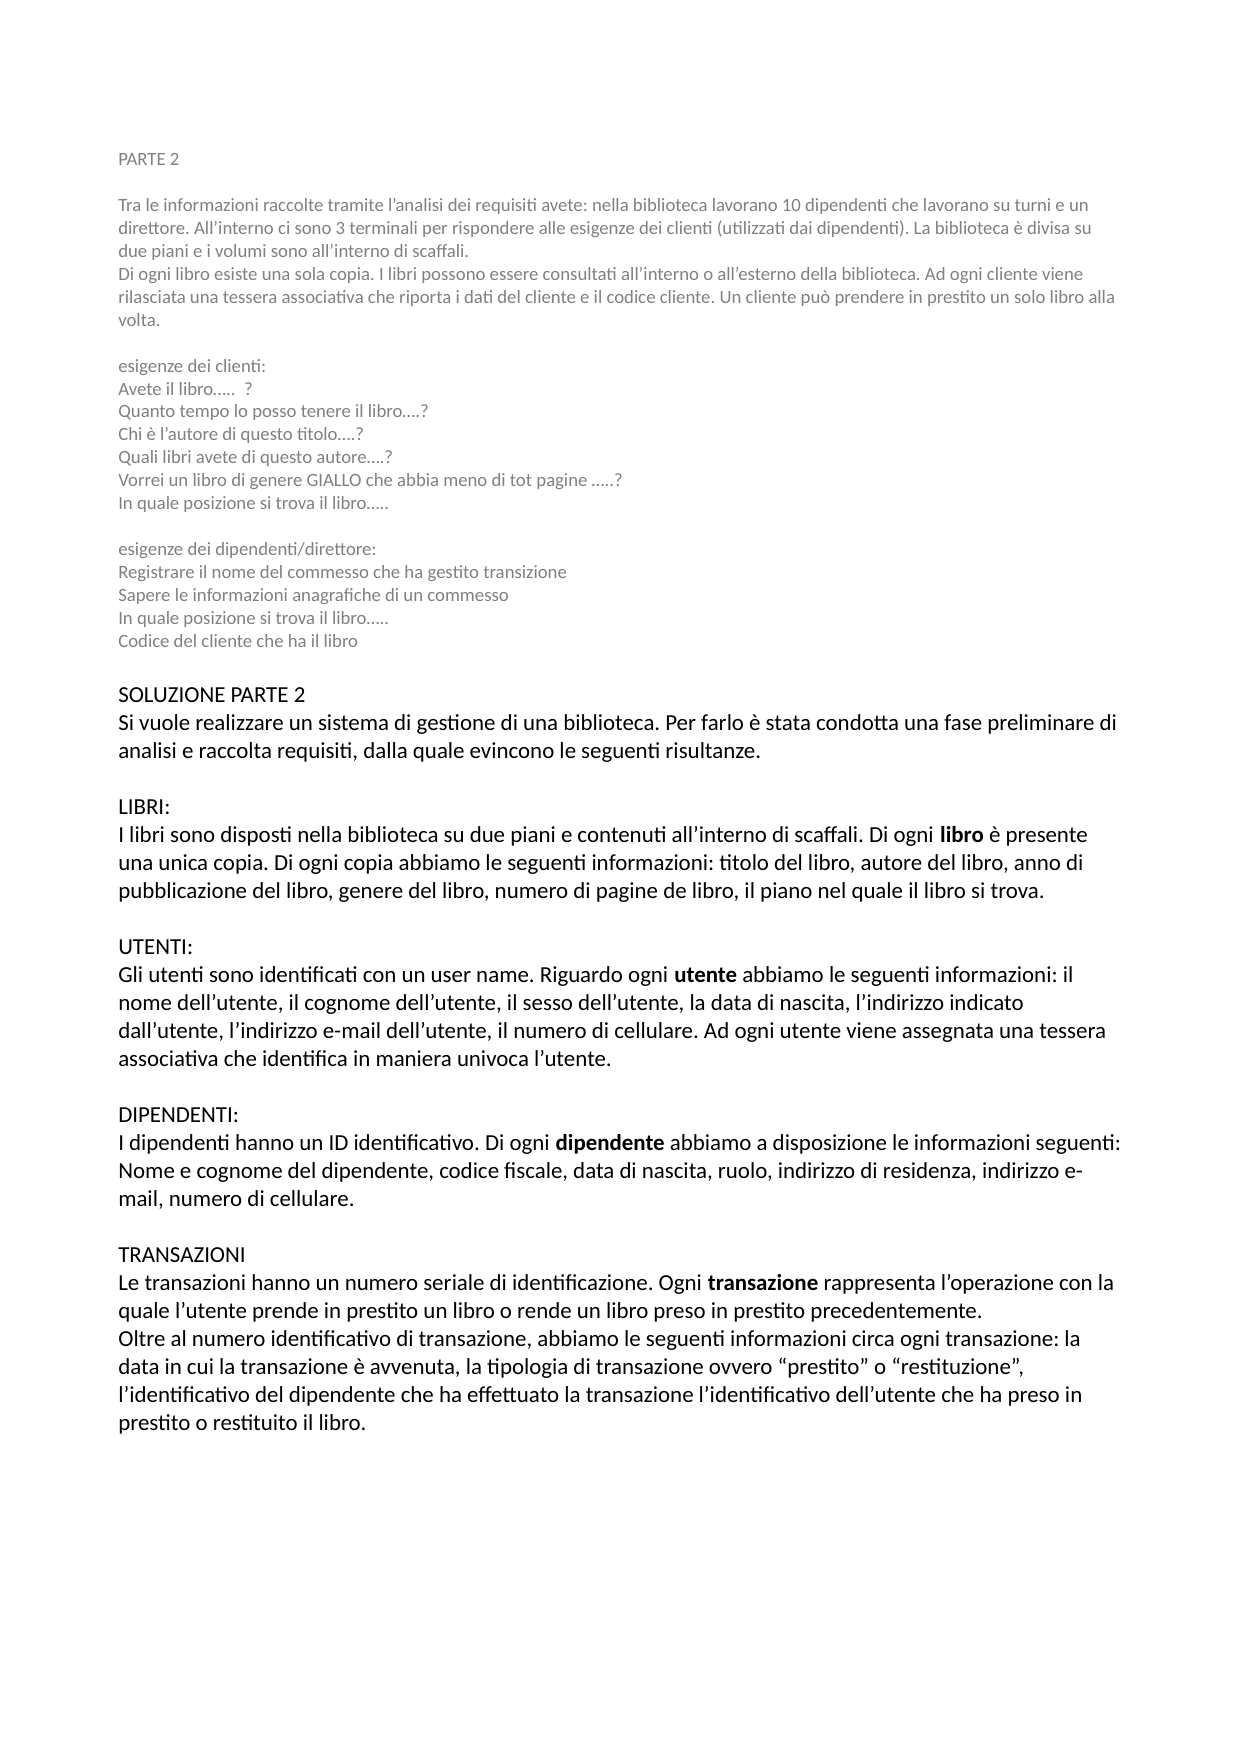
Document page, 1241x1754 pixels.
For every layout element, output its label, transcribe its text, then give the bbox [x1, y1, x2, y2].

text esigenze dei dipendenti/direttore: [118, 537, 1122, 560]
text Avete il libro….. ? [118, 377, 1122, 400]
text Le transazioni hanno un numero seriale di identificazione. Ogni transazione rappresenta l’operazione con la quale l’utente prende in prestito un libro o rende un libro preso in prestito precedentemente. [118, 1268, 1122, 1324]
text DIPENDENTI: [118, 1100, 1122, 1128]
text Codice del cliente che ha il libro [118, 629, 1122, 652]
text Sapere le informazioni anagrafiche di un commesso [118, 583, 1122, 606]
text Registrare il nome del commesso che ha gestito transizione [118, 560, 1122, 583]
text TRANSAZIONI [118, 1240, 1122, 1268]
text Tra le informazioni raccolte tramite l’analisi dei requisiti avete: nella biblioteca lavorano 10 dipendenti che lavorano su turni e un direttore. All’interno ci sono 3 terminali per rispondere alle esigenze dei clienti (utilizzati dai dipendenti). La biblioteca è divisa su due piani e i volumi sono all’interno di scaffali. [118, 193, 1122, 262]
text Quali libri avete di questo autore….? [118, 446, 1122, 468]
text esigenze dei clienti: [118, 354, 1122, 377]
text LIBRI: [118, 792, 1122, 820]
text In quale posizione si trova il libro….. [118, 491, 1122, 514]
text Oltre al numero identificativo di transazione, abbiamo le seguenti informazioni circa ogni transazione: la data in cui la transazione è avvenuta, la tipologia di transazione ovvero “prestito” o “restituzione”, l’identificativo del dipendente che ha effettuato la transazione l’identificativo dell’utente che ha preso in prestito o restituito il libro. [118, 1324, 1122, 1436]
text UTENTI: [118, 932, 1122, 960]
text Vorrei un libro di genere GIALLO che abbia meno di tot pagine …..? [118, 468, 1122, 491]
text I libri sono disposti nella biblioteca su due piani e contenuti all’interno di scaffali. Di ogni libro è presente una unica copia. Di ogni copia abbiamo le seguenti informazioni: titolo del libro, autore del libro, anno di pubblicazione del libro, genere del libro, numero di pagine de libro, il piano nel quale il libro si trova. [118, 820, 1122, 904]
text Si vuole realizzare un sistema di gestione di una biblioteca. Per farlo è stata condotta una fase preliminare di analisi e raccolta requisiti, dalla quale evincono le seguenti risultanze. [118, 708, 1122, 764]
text Chi è l’autore di questo titolo….? [118, 423, 1122, 446]
text Gli utenti sono identificati con un user name. Riguardo ogni utente abbiamo le seguenti informazioni: il nome dell’utente, il cognome dell’utente, il sesso dell’utente, la data di nascita, l’indirizzo indicato dall’utente, l’indirizzo e-mail dell’utente, il numero di cellulare. Ad ogni utente viene assegnata una tessera associativa che identifica in maniera univoca l’utente. [118, 960, 1122, 1072]
text In quale posizione si trova il libro….. [118, 606, 1122, 629]
text SOLUZIONE PARTE 2 [118, 680, 1122, 708]
text Di ogni libro esiste una sola copia. I libri possono essere consultati all’interno o all’esterno della biblioteca. Ad ogni cliente viene rilasciata una tessera associativa che riporta i dati del cliente e il codice cliente. Un cliente può prendere in prestito un solo libro alla volta. [118, 262, 1122, 331]
text Quanto tempo lo posso tenere il libro….? [118, 400, 1122, 423]
text PARTE 2 [118, 148, 1122, 171]
text I dipendenti hanno un ID identificativo. Di ogni dipendente abbiamo a disposizione le informazioni seguenti: Nome e cognome del dipendente, codice fiscale, data di nascita, ruolo, indirizzo di residenza, indirizzo e-mail, numero di cellulare. [118, 1128, 1122, 1212]
